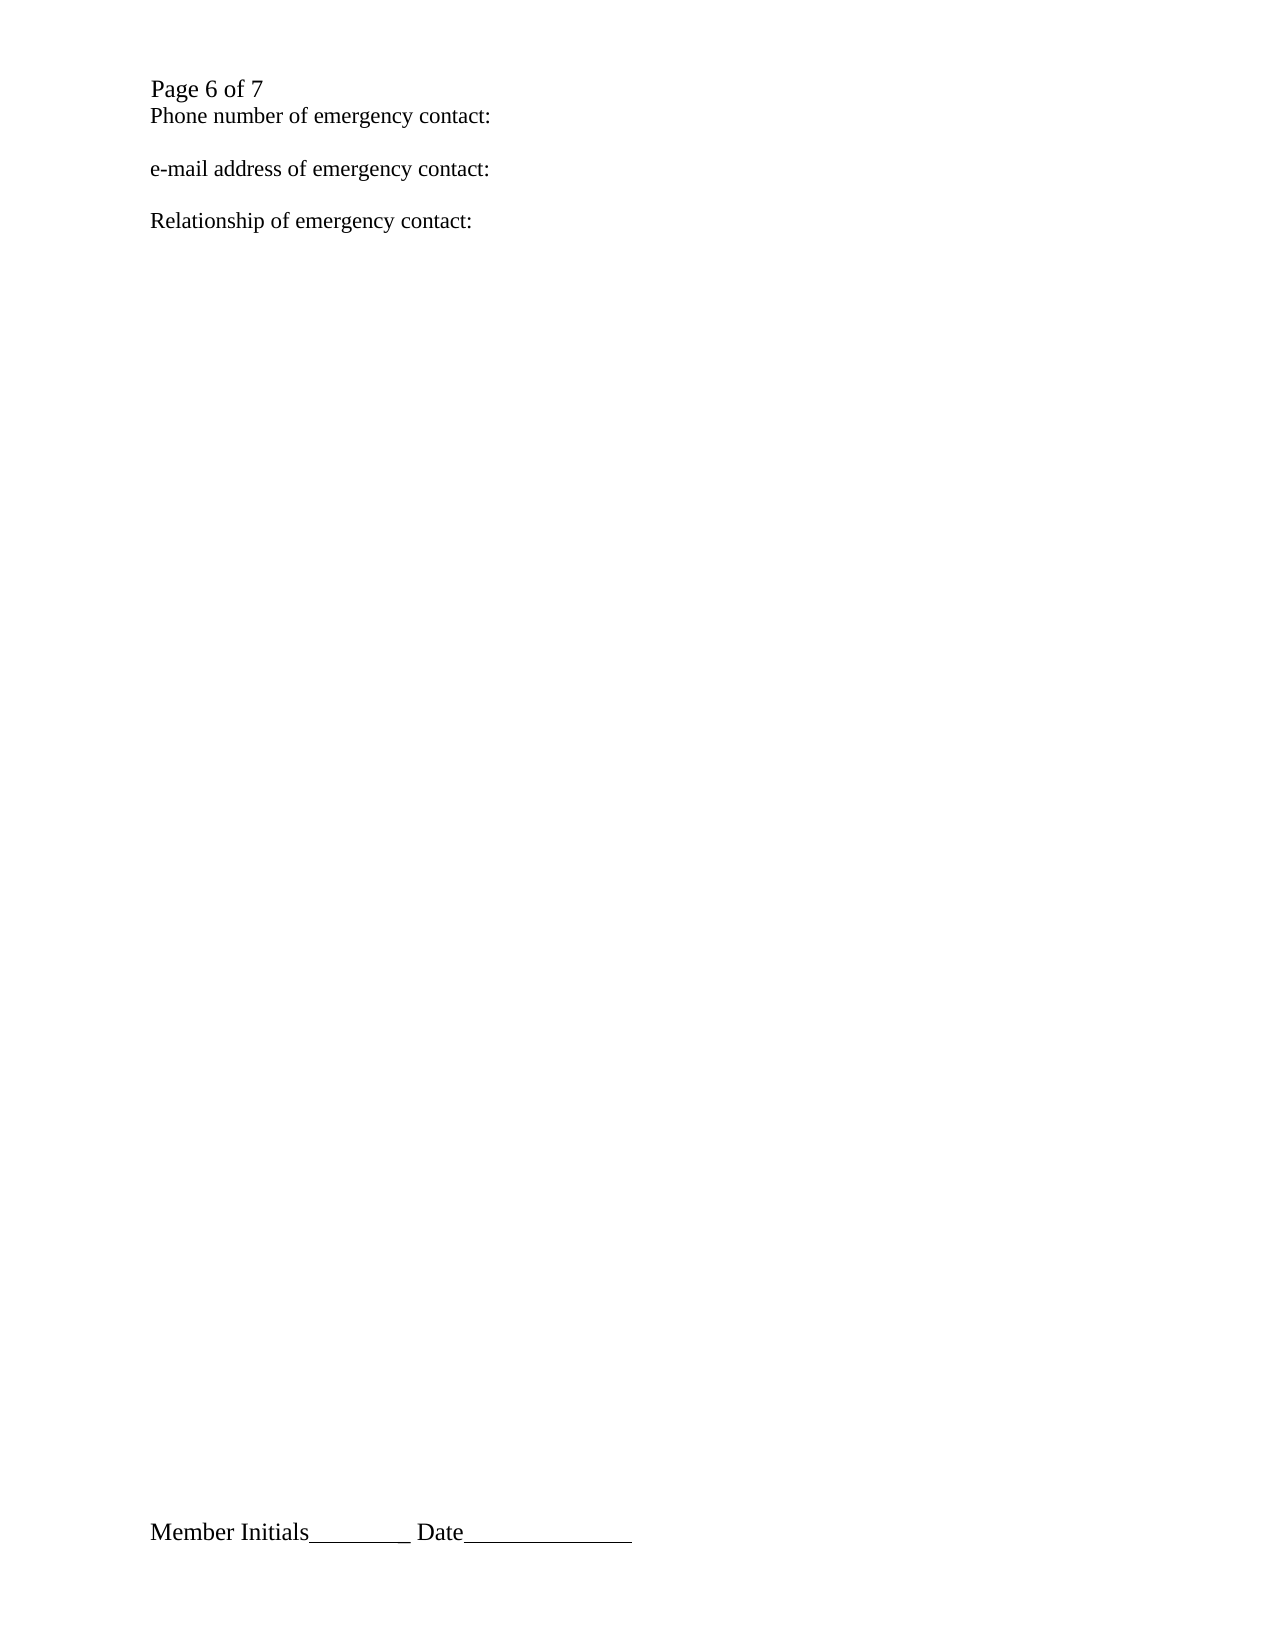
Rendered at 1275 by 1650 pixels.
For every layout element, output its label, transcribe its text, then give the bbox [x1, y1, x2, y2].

text e-mail address of emergency contact: [150, 155, 650, 181]
text Relationship of emergency contact: [150, 207, 650, 234]
subtitle Phone number of emergency contact: [150, 102, 1137, 128]
